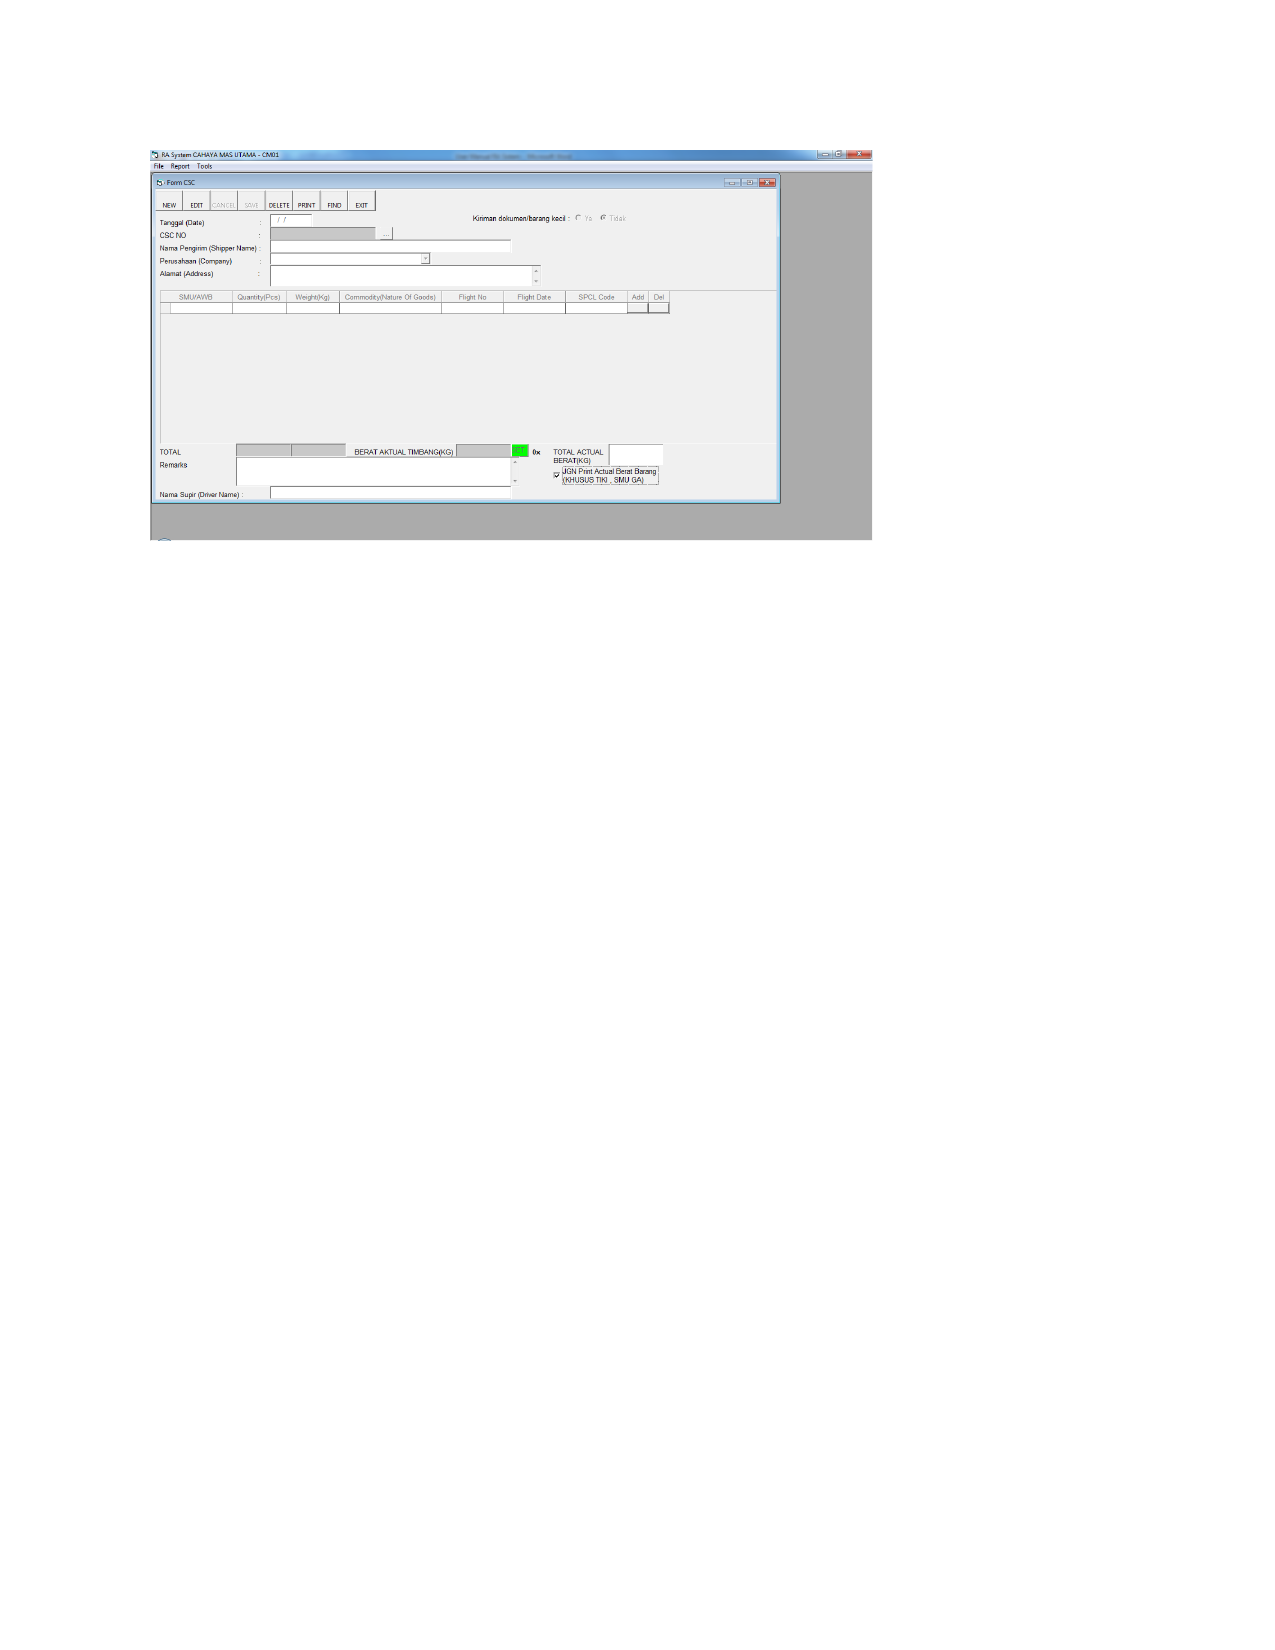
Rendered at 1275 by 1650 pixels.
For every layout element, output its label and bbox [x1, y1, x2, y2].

picture [150, 150, 873, 541]
